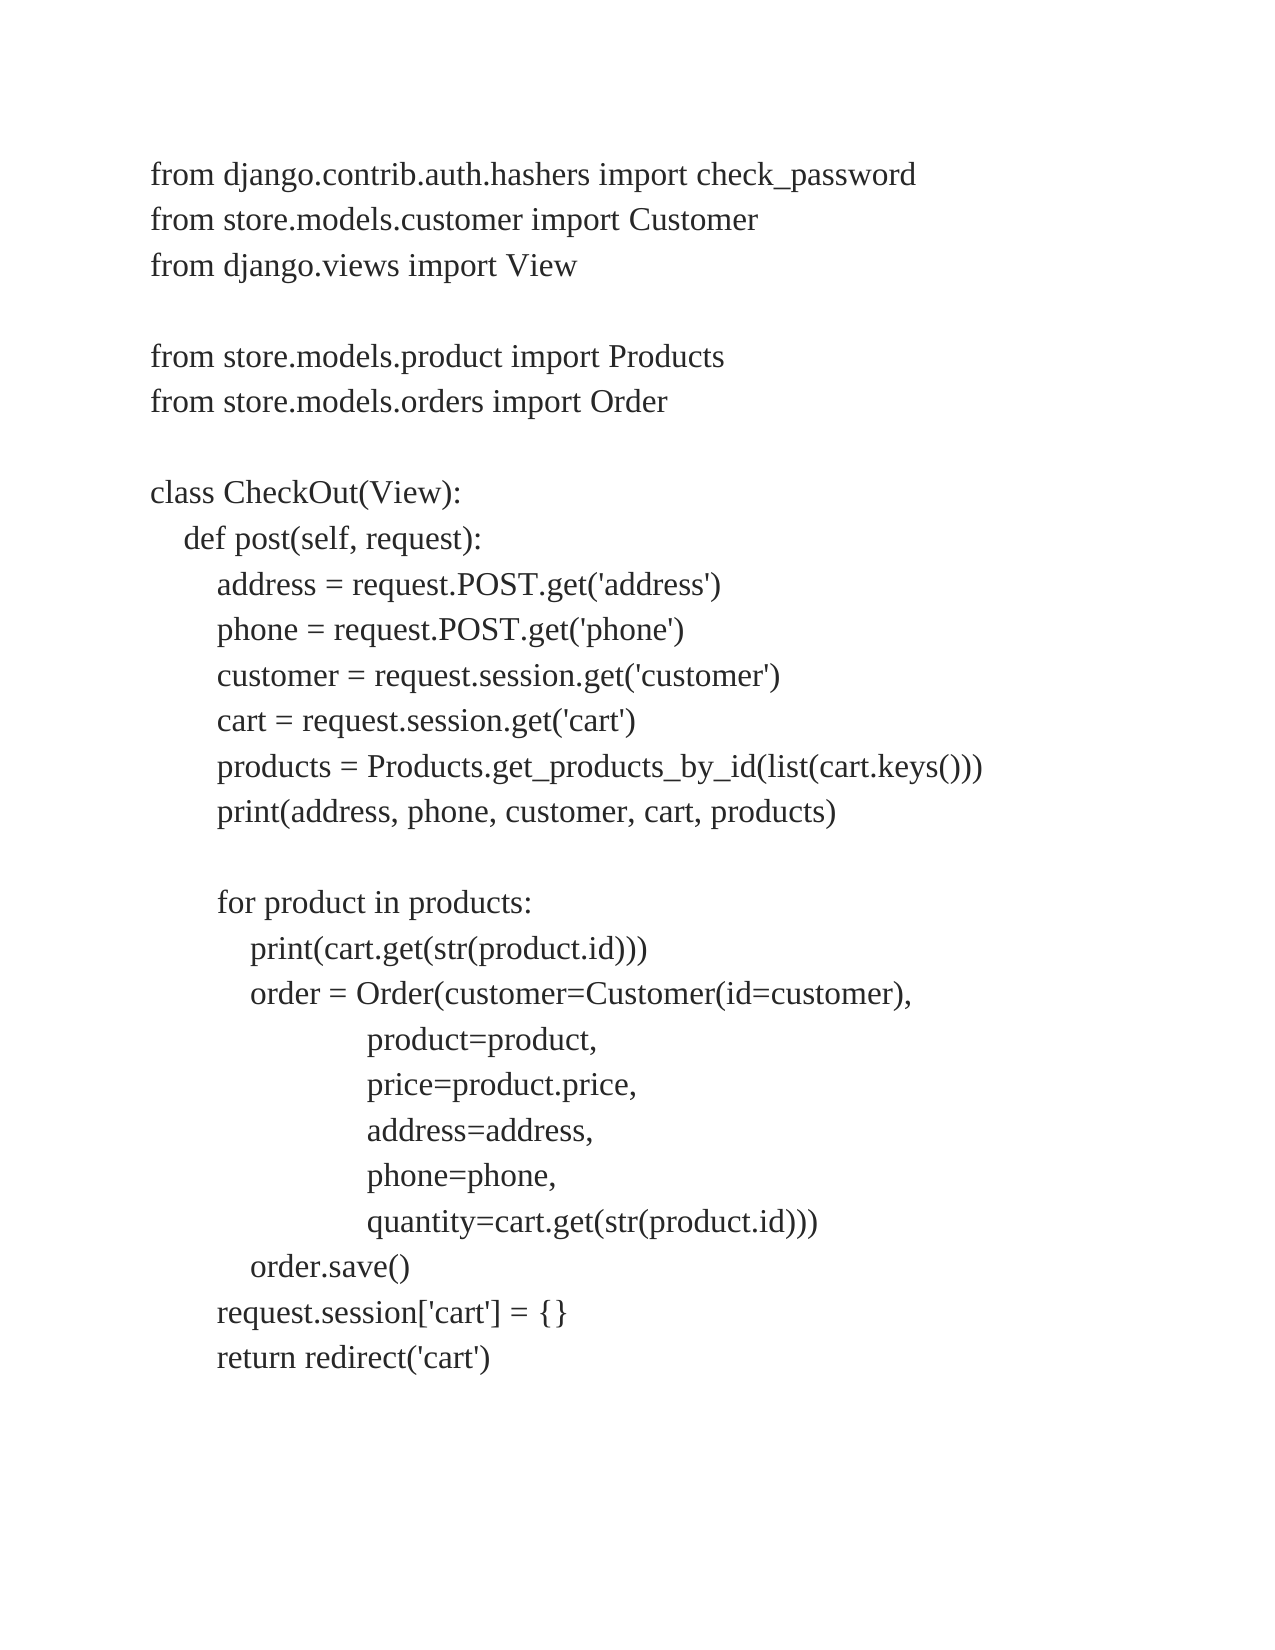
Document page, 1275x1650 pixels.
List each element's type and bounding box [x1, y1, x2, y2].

table_cell [150, 150, 1116, 1495]
